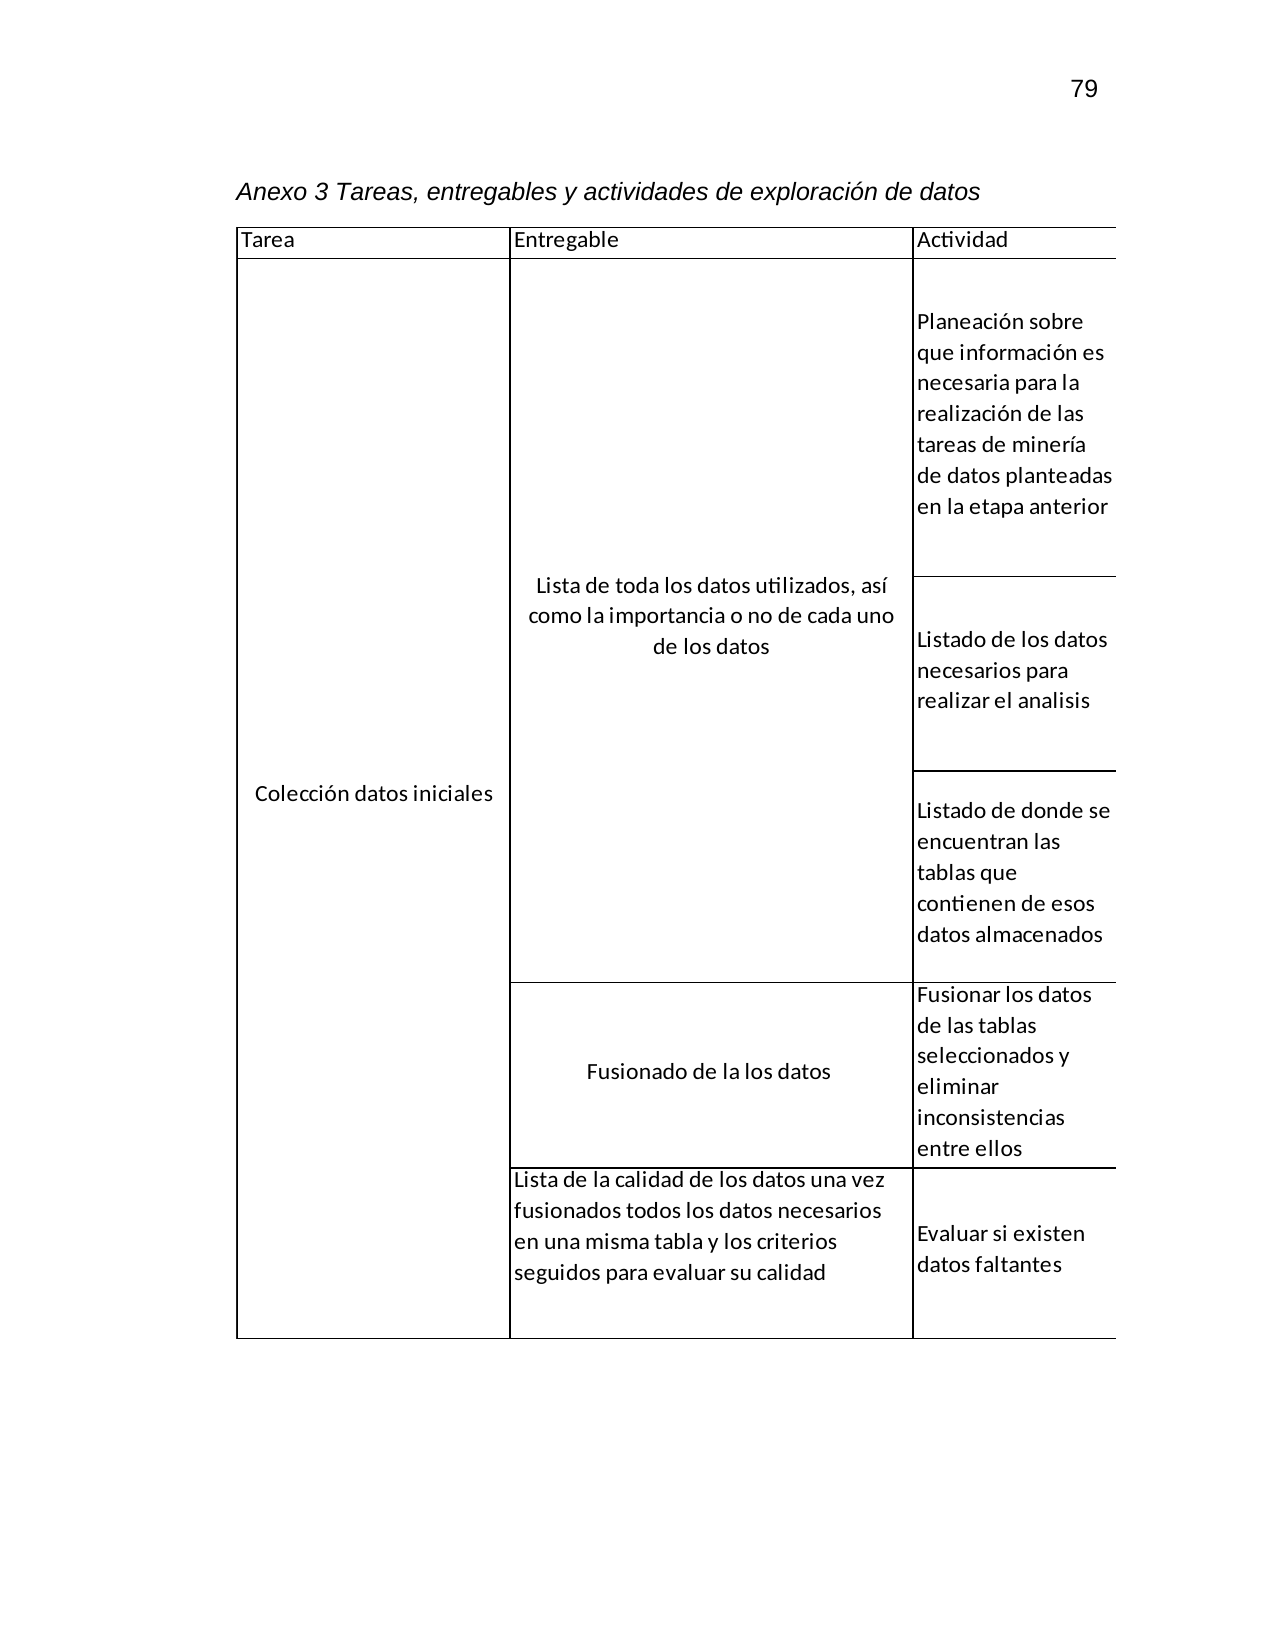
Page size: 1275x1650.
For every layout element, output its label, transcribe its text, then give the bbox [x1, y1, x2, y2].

text Anexo 3 Tareas, entregables y actividades de exploración de datos [236, 177, 1098, 206]
